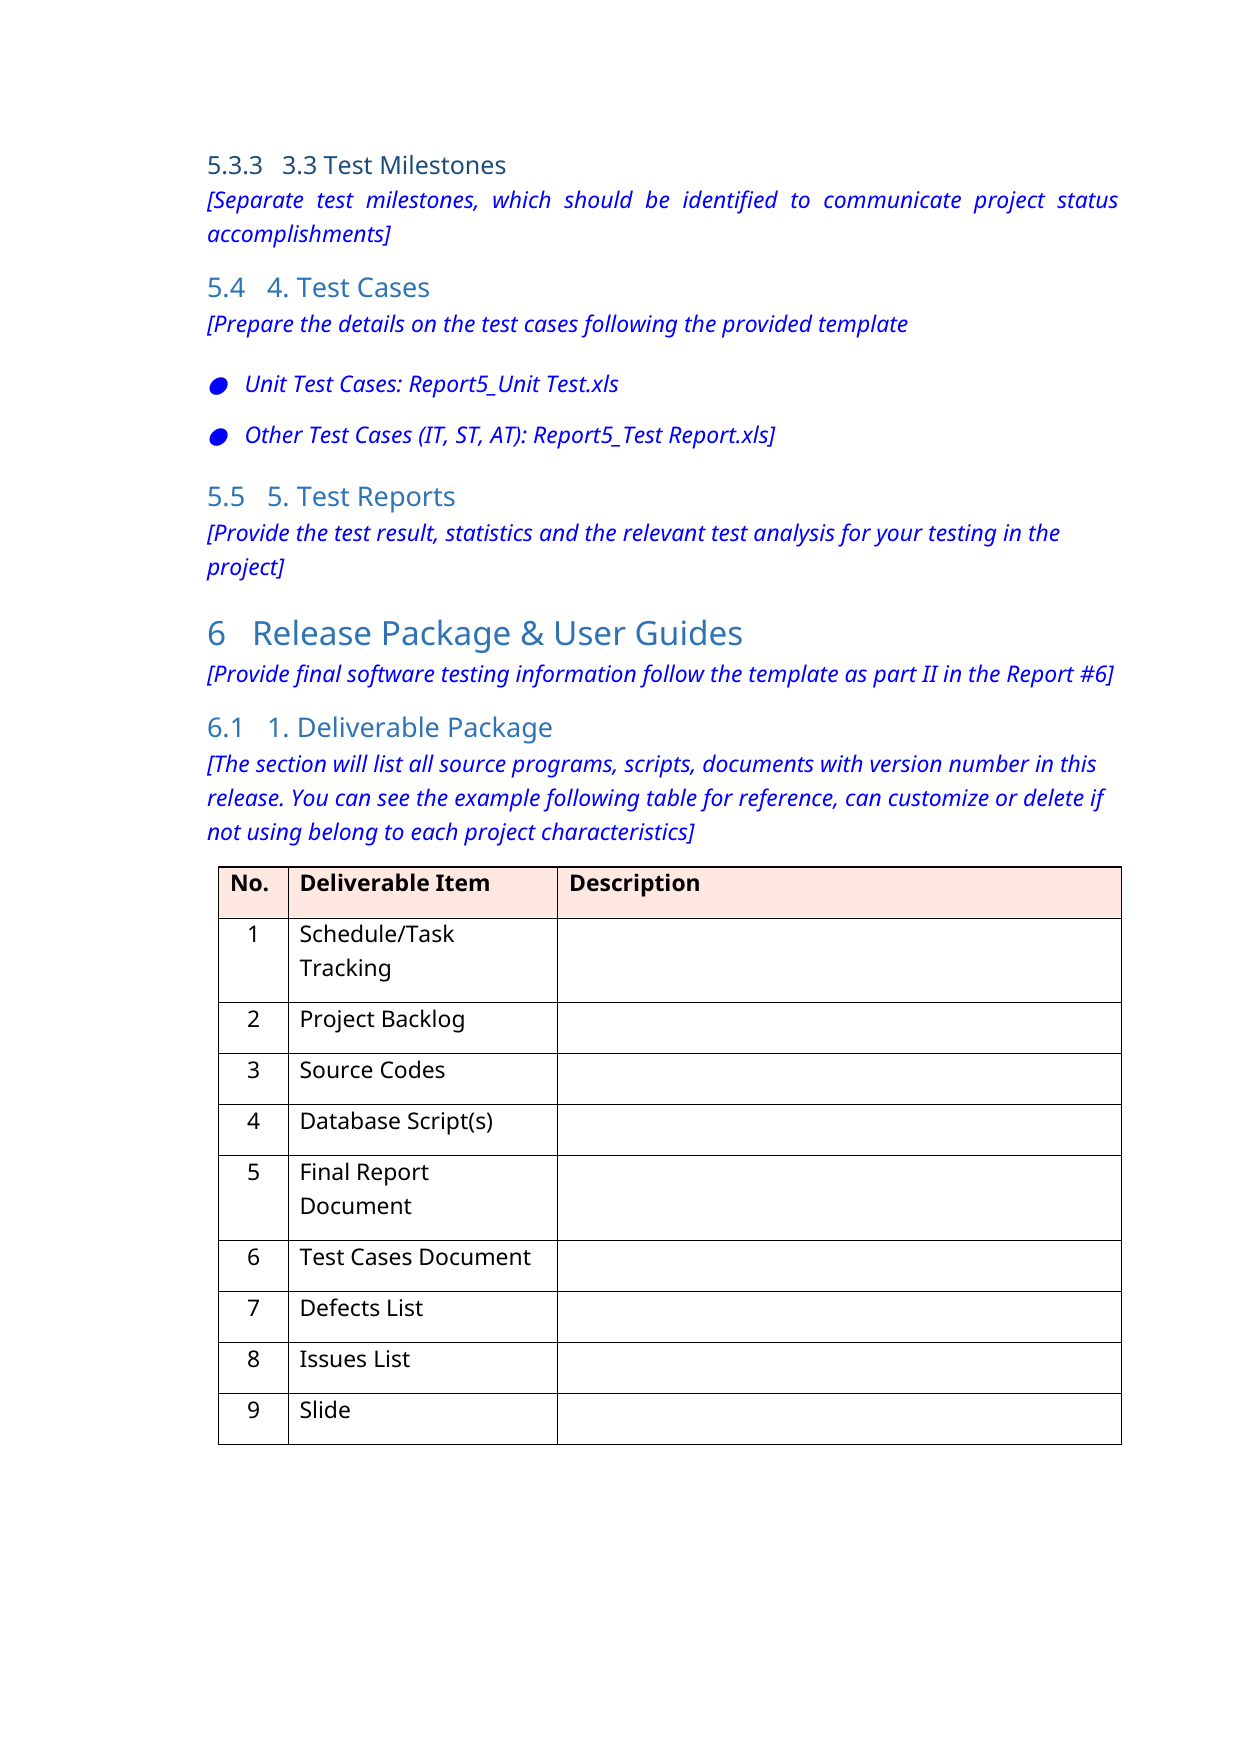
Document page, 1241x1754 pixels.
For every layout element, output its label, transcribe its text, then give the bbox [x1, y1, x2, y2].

table_cell Issues List [289, 1343, 557, 1393]
text [The section will list all source programs, scripts, documents with version number in this release. You can see the example following table for reference, can customize or delete if not using belong to each project characteristics] [207, 748, 1122, 847]
subtitle 5. Test Reports [207, 477, 1122, 514]
table_cell 6 [219, 1241, 288, 1291]
table_cell Slide [289, 1394, 557, 1444]
table_cell 8 [219, 1343, 288, 1393]
subtitle Release Package & User Guides [207, 609, 1122, 655]
table_cell Source Codes [289, 1054, 557, 1104]
table_cell 7 [219, 1292, 288, 1342]
subtitle 1. Deliverable Package [207, 709, 1122, 746]
list Unit Test Cases: Report5_Unit Test.xls [207, 359, 1122, 406]
table_cell Schedule/Task Tracking [289, 919, 557, 1002]
text [Prepare the details on the test cases following the provided template [207, 308, 1122, 340]
table_header No. [219, 868, 288, 917]
table_cell [558, 1156, 1121, 1240]
text [Separate test milestones, which should be identified to communicate project status accomplishments] [207, 184, 1122, 249]
table_cell [558, 919, 1121, 1002]
table_cell 1 [219, 919, 288, 1002]
text [Provide the test result, statistics and the relevant test analysis for your testing in the project] [207, 517, 1122, 582]
text [Provide final software testing information follow the template as part II in the Report #6] [207, 658, 1122, 689]
subtitle 4. Test Cases [207, 269, 1122, 306]
subtitle 3.3 Test Milestones [207, 148, 1122, 182]
table_cell [558, 1105, 1121, 1155]
table_cell [558, 1343, 1121, 1393]
table_header Deliverable Item [289, 868, 557, 917]
list Other Test Cases (IT, ST, AT): Report5_Test Report.xls] [207, 409, 1122, 457]
table_cell 9 [219, 1394, 288, 1444]
table_cell [558, 1292, 1121, 1342]
table_cell Final Report Document [289, 1156, 557, 1240]
table_cell [558, 1241, 1121, 1291]
table_cell 2 [219, 1003, 288, 1053]
table_cell Project Backlog [289, 1003, 557, 1053]
table_cell Database Script(s) [289, 1105, 557, 1155]
table_cell 5 [219, 1156, 288, 1240]
table_cell 4 [219, 1105, 288, 1155]
table_cell 3 [219, 1054, 288, 1104]
table_cell Defects List [289, 1292, 557, 1342]
table_cell [558, 1003, 1121, 1053]
table_cell [558, 1394, 1121, 1444]
table_cell Test Cases Document [289, 1241, 557, 1291]
table_cell [558, 1054, 1121, 1104]
table_header Description [558, 868, 1121, 917]
